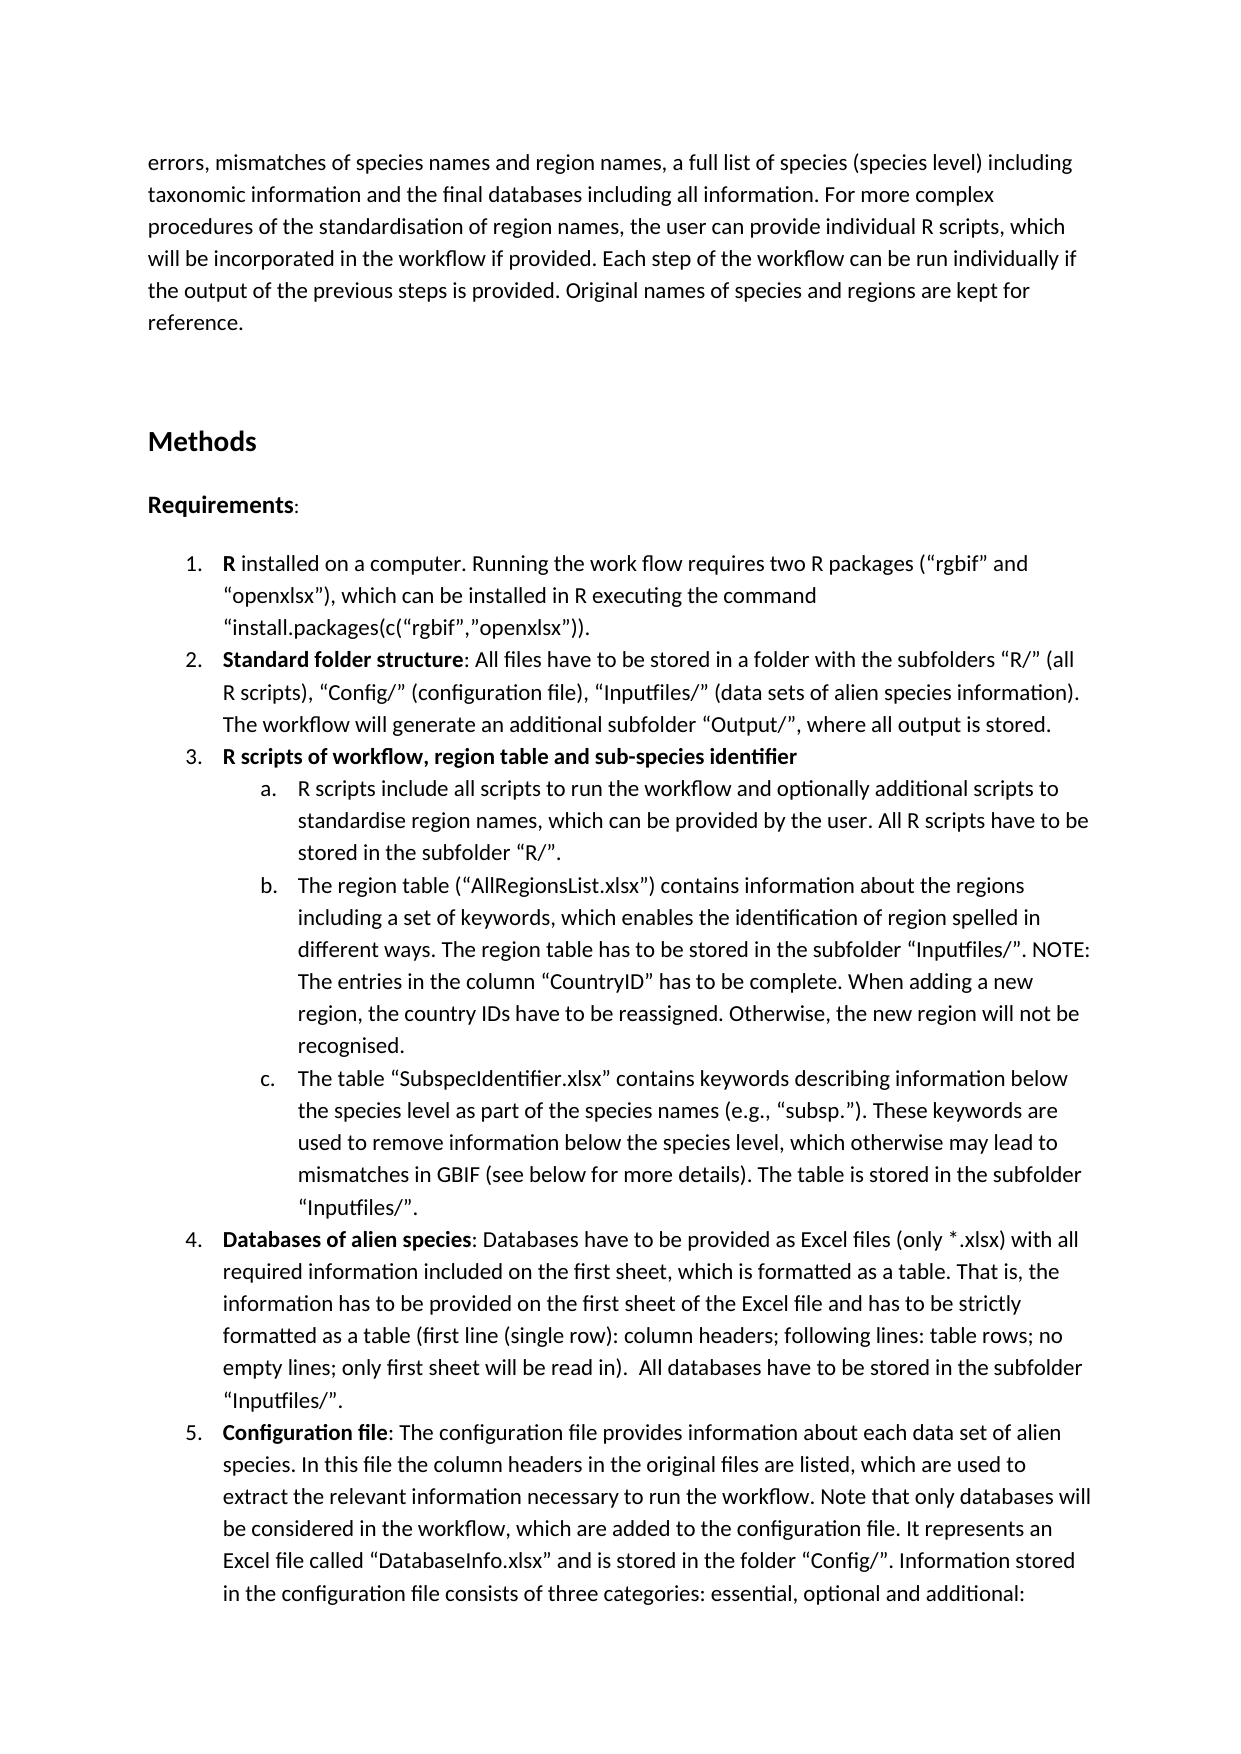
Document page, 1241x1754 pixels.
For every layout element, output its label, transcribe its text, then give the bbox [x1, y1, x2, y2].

list Standard folder structure: All files have to be stored in a folder with the subfolders “R/” (all R scripts), “Config/” (configuration file), “Inputfiles/” (data sets of alien species information). The workflow will generate an additional subfolder “Output/”, where all output is stored. [185, 645, 1093, 738]
list Configuration file: The configuration file provides information about each data set of alien species. In this file the column headers in the original files are listed, which are used to extract the relevant information necessary to run the workflow. Note that only databases will be considered in the workflow, which are added to the configuration file. It represents an Excel file called “DatabaseInfo.xlsx” and is stored in the folder “Config/”. Information stored in the configuration file consists of three categories: essential, optional and additional: [185, 1418, 1093, 1607]
text Requirements: [148, 489, 1093, 519]
text Methods [148, 423, 1093, 458]
list R installed on a computer. Running the work flow requires two R packages (“rgbif” and “openxlsx”), which can be installed in R executing the command “install.packages(c(“rgbif”,”openxlsx”)). [185, 549, 1093, 641]
list Databases of alien species: Databases have to be provided as Excel files (only *.xlsx) with all required information included on the first sheet, which is formatted as a table. That is, the information has to be provided on the first sheet of the Excel file and has to be strictly formatted as a table (first line (single row): column headers; following lines: table rows; no empty lines; only first sheet will be read in). All databases have to be stored in the subfolder “Inputfiles/”. [185, 1225, 1093, 1414]
list R scripts include all scripts to run the workflow and optionally additional scripts to standardise region names, which can be provided by the user. All R scripts have to be stored in the subfolder “R/”. [260, 774, 1093, 867]
list The region table (“AllRegionsList.xlsx”) contains information about the regions including a set of keywords, which enables the identification of region spelled in different ways. The region table has to be stored in the subfolder “Inputfiles/”. NOTE: The entries in the column “CountryID” has to be complete. When adding a new region, the country IDs have to be reassigned. Otherwise, the new region will not be recognised. [260, 871, 1093, 1060]
list The table “SubspecIdentifier.xlsx” contains keywords describing information below the species level as part of the species names (e.g., “subsp.”). These keywords are used to remove information below the species level, which otherwise may lead to mismatches in GBIF (see below for more details). The table is stored in the subfolder “Inputfiles/”. [260, 1064, 1093, 1221]
list R scripts of workflow, region table and sub-species identifier [185, 742, 1093, 770]
